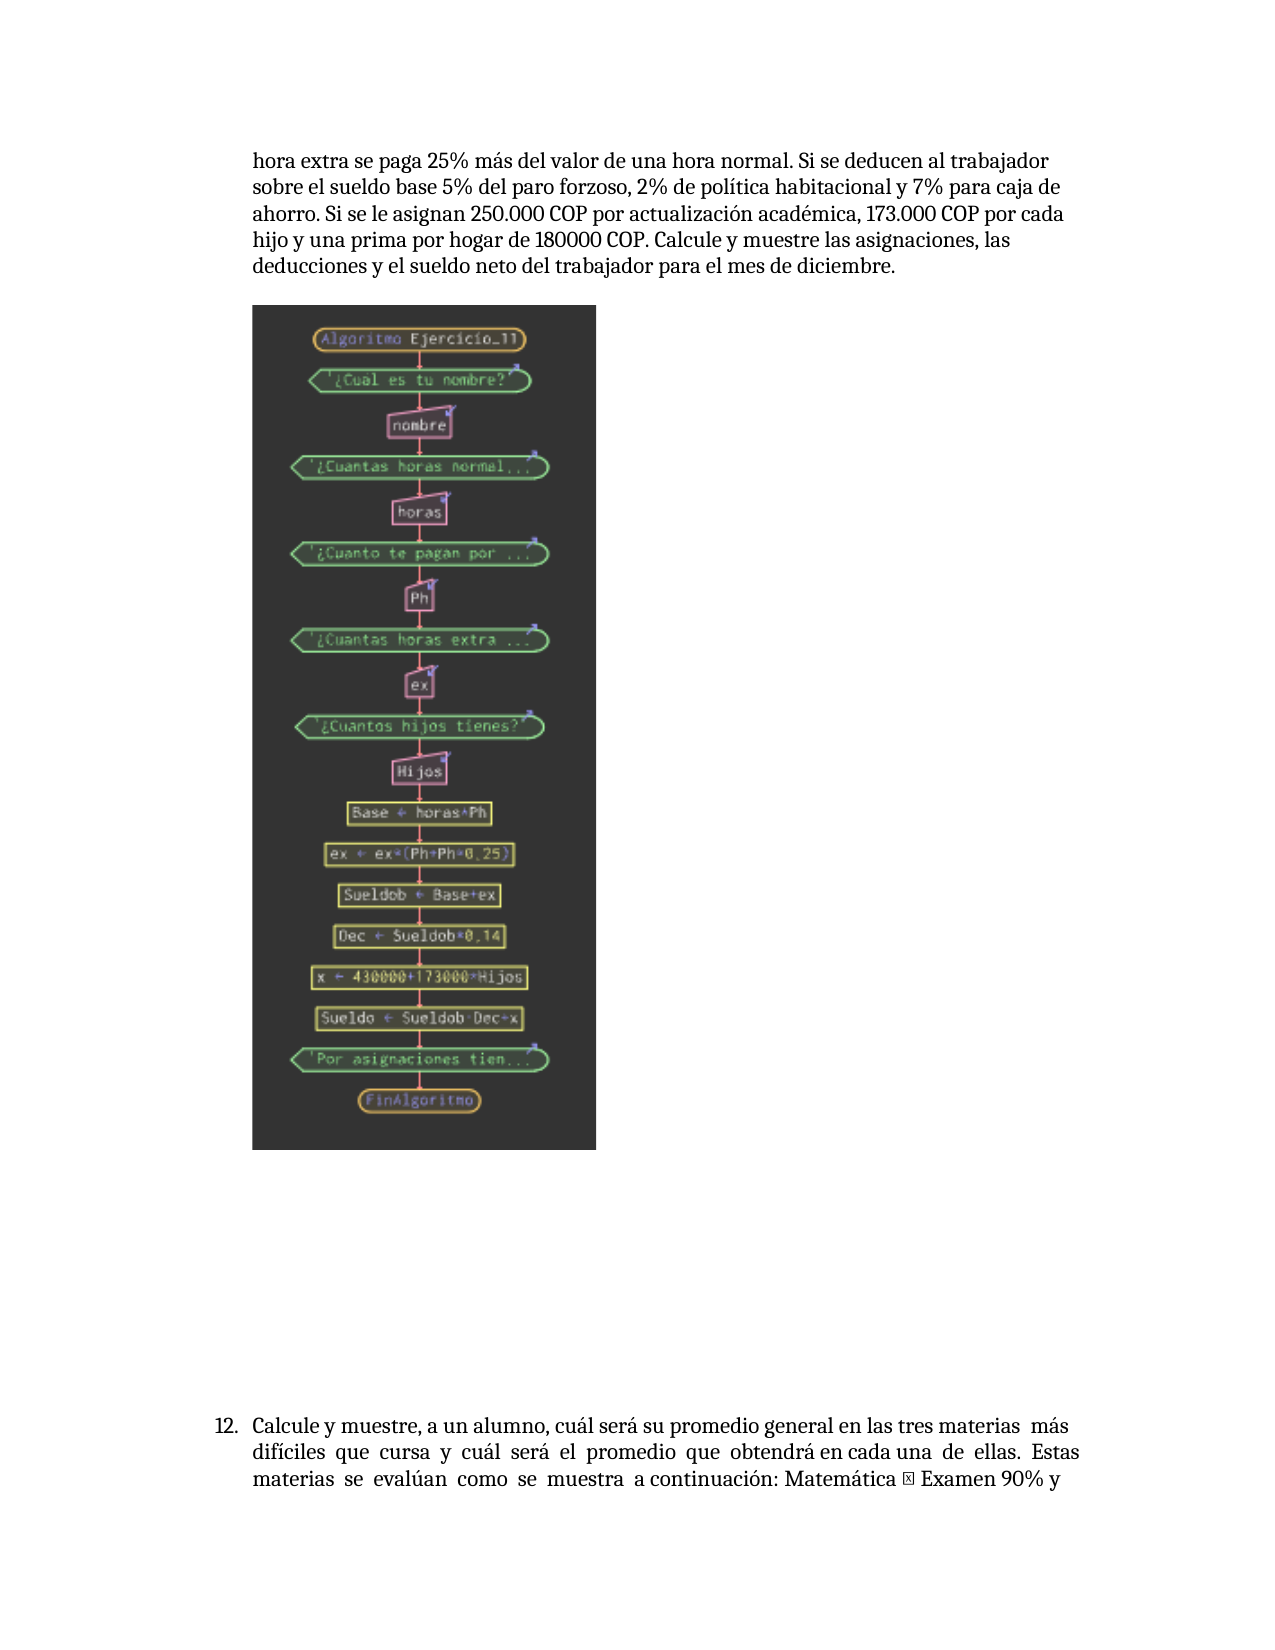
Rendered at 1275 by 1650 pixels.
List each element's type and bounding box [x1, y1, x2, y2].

list [215, 148, 1098, 279]
list [215, 1413, 1098, 1492]
picture [252, 305, 597, 1150]
